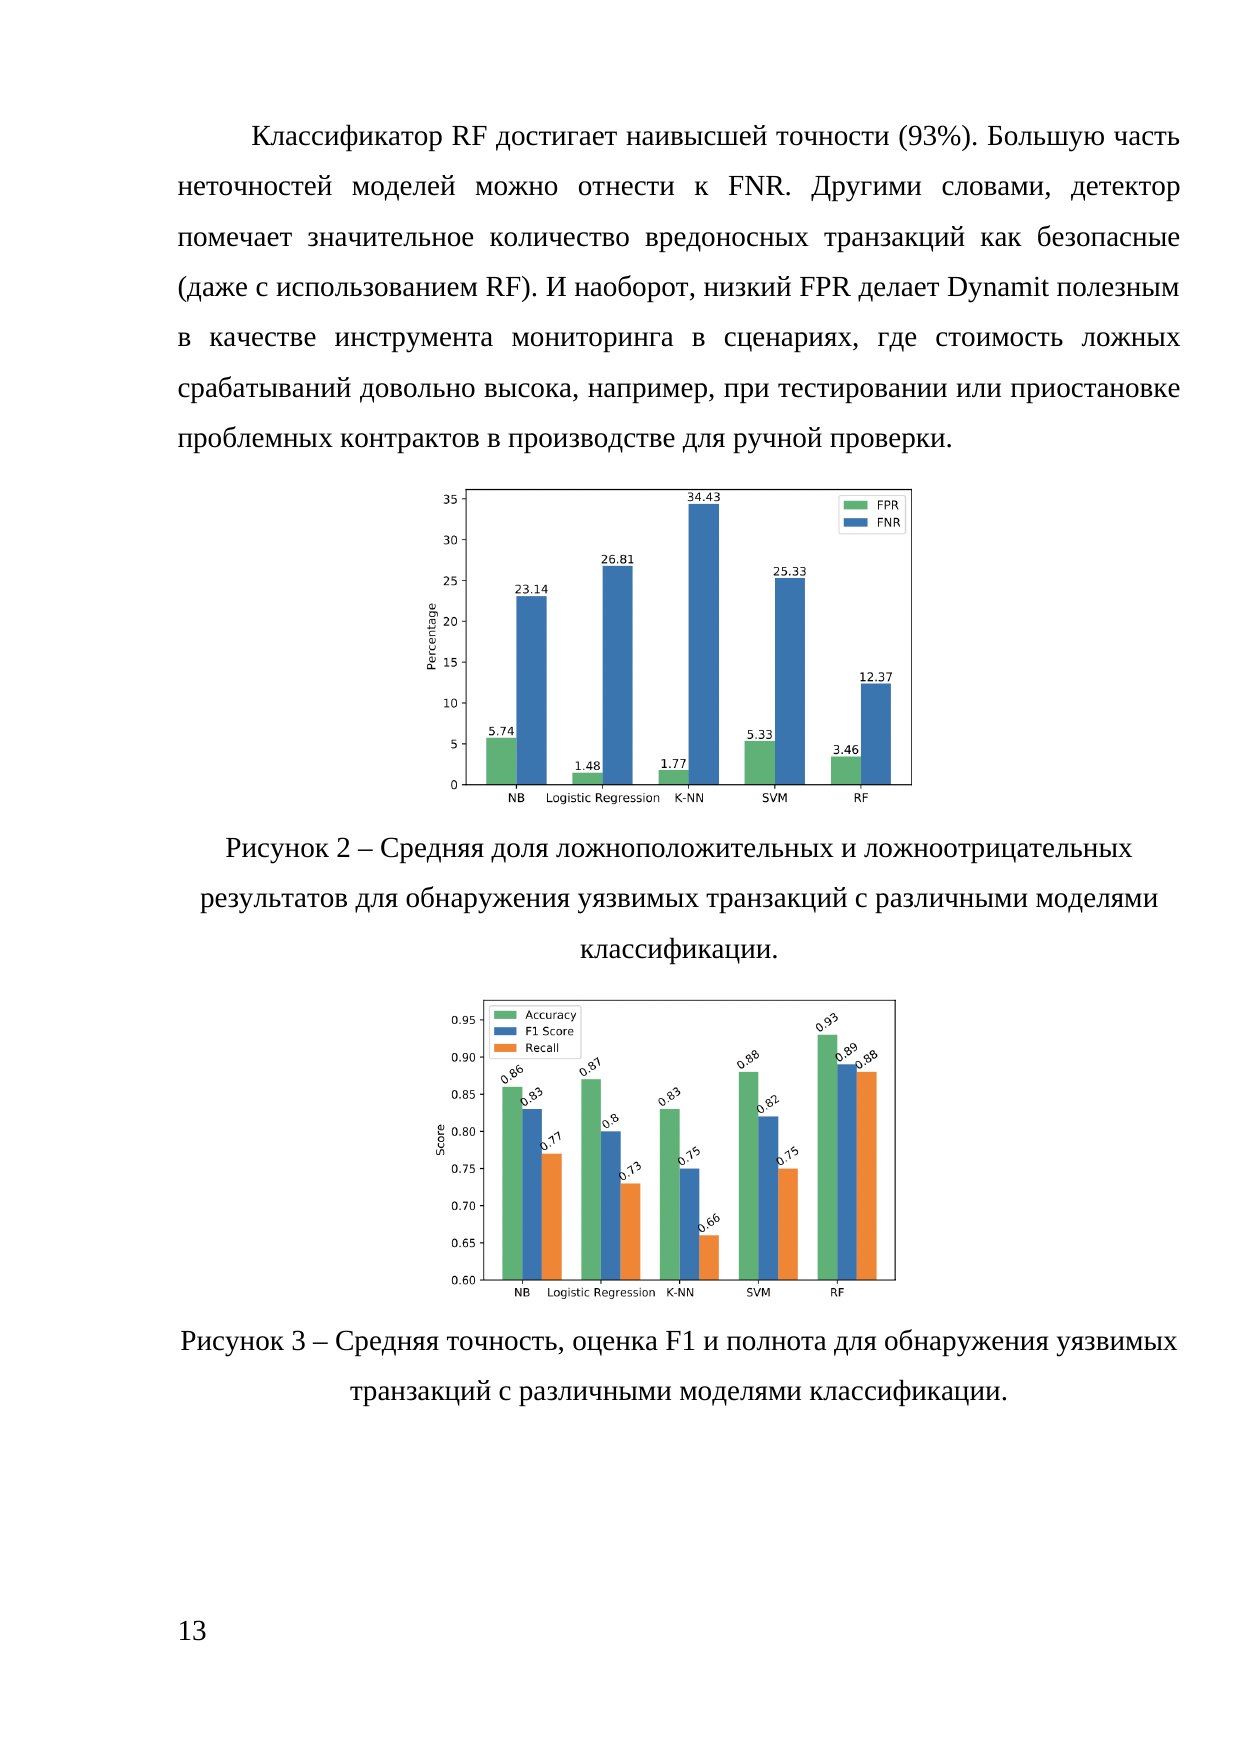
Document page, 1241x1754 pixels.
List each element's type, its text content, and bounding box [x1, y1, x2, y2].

text Классификатор RF достигает наивысшей точности (93%). Большую часть неточностей моделей можно отнести к FNR. Другими словами, детектор помечает значительное количество вредоносных транзакций как безопасные (даже с использованием RF). И наоборот, низкий FPR делает Dynamit полезным в качестве инструмента мониторинга в сценариях, где стоимость ложных срабатываний довольно высока, например, при тестировании или приостановке проблемных контрактов в производстве для ручной проверки. [177, 118, 1181, 453]
picture [419, 470, 940, 814]
picture [432, 981, 926, 1307]
text Рисунок 2 – Средняя доля ложноположительных и ложноотрицательных результатов для обнаружения уязвимых транзакций с различными моделями классификации. [177, 830, 1181, 964]
text Рисунок 3 – Средняя точность, оценка F1 и полнота для обнаружения уязвимых транзакций с различными моделями классификации. [177, 1323, 1181, 1407]
